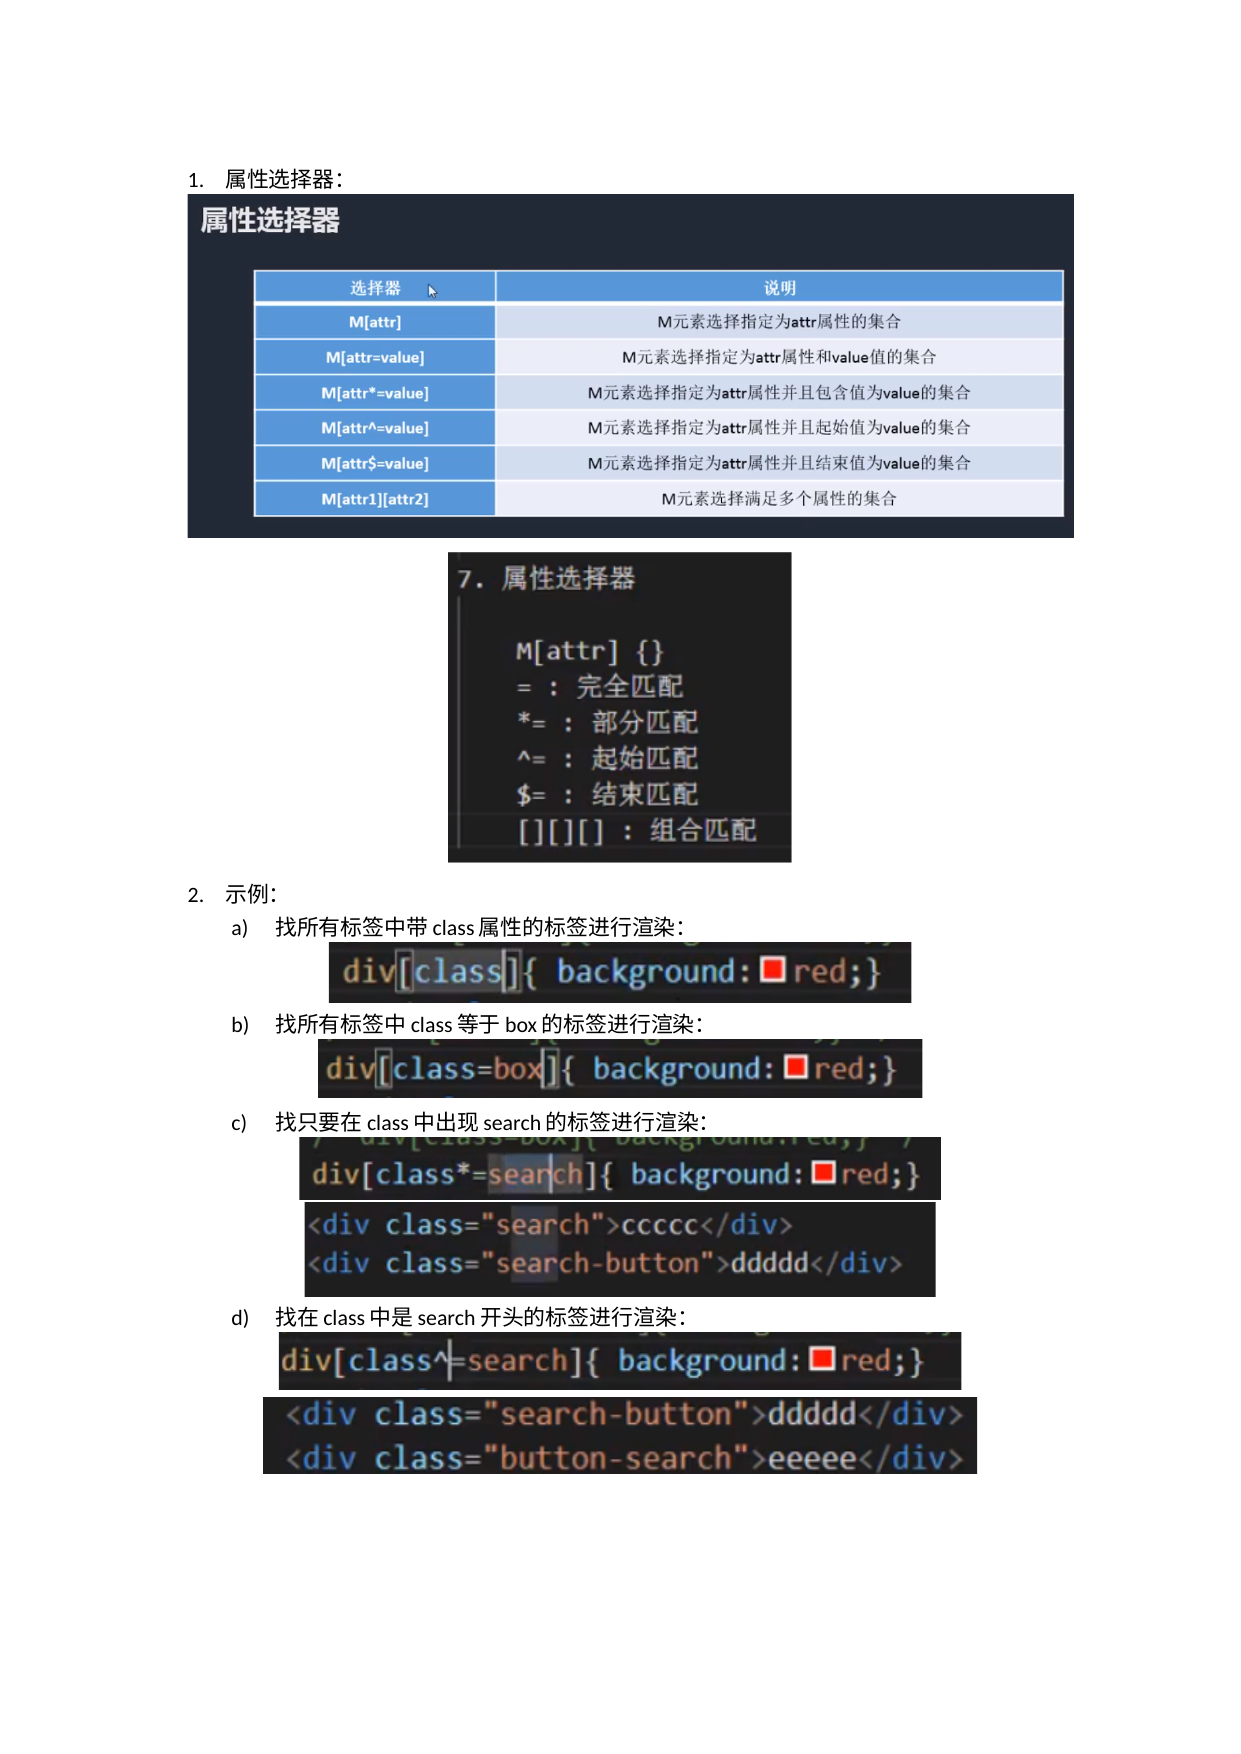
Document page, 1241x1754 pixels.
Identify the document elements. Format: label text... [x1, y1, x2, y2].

picture [278, 1332, 962, 1390]
list 找所有标签中带class属性的标签进行渲染： [231, 909, 1053, 942]
list 找所有标签中class等于box的标签进行渲染： [231, 1007, 1053, 1039]
picture [318, 1039, 923, 1098]
picture [299, 1137, 941, 1200]
picture [263, 1397, 978, 1474]
picture [448, 552, 793, 864]
picture [304, 1202, 936, 1297]
list 找只要在class中出现search的标签进行渲染： [231, 1104, 1053, 1137]
list 找在class中是search开头的标签进行渲染： [231, 1299, 1053, 1332]
list 示例： [187, 877, 1053, 909]
list 属性选择器： [187, 162, 1053, 194]
picture [328, 942, 912, 1003]
picture [187, 194, 1074, 538]
